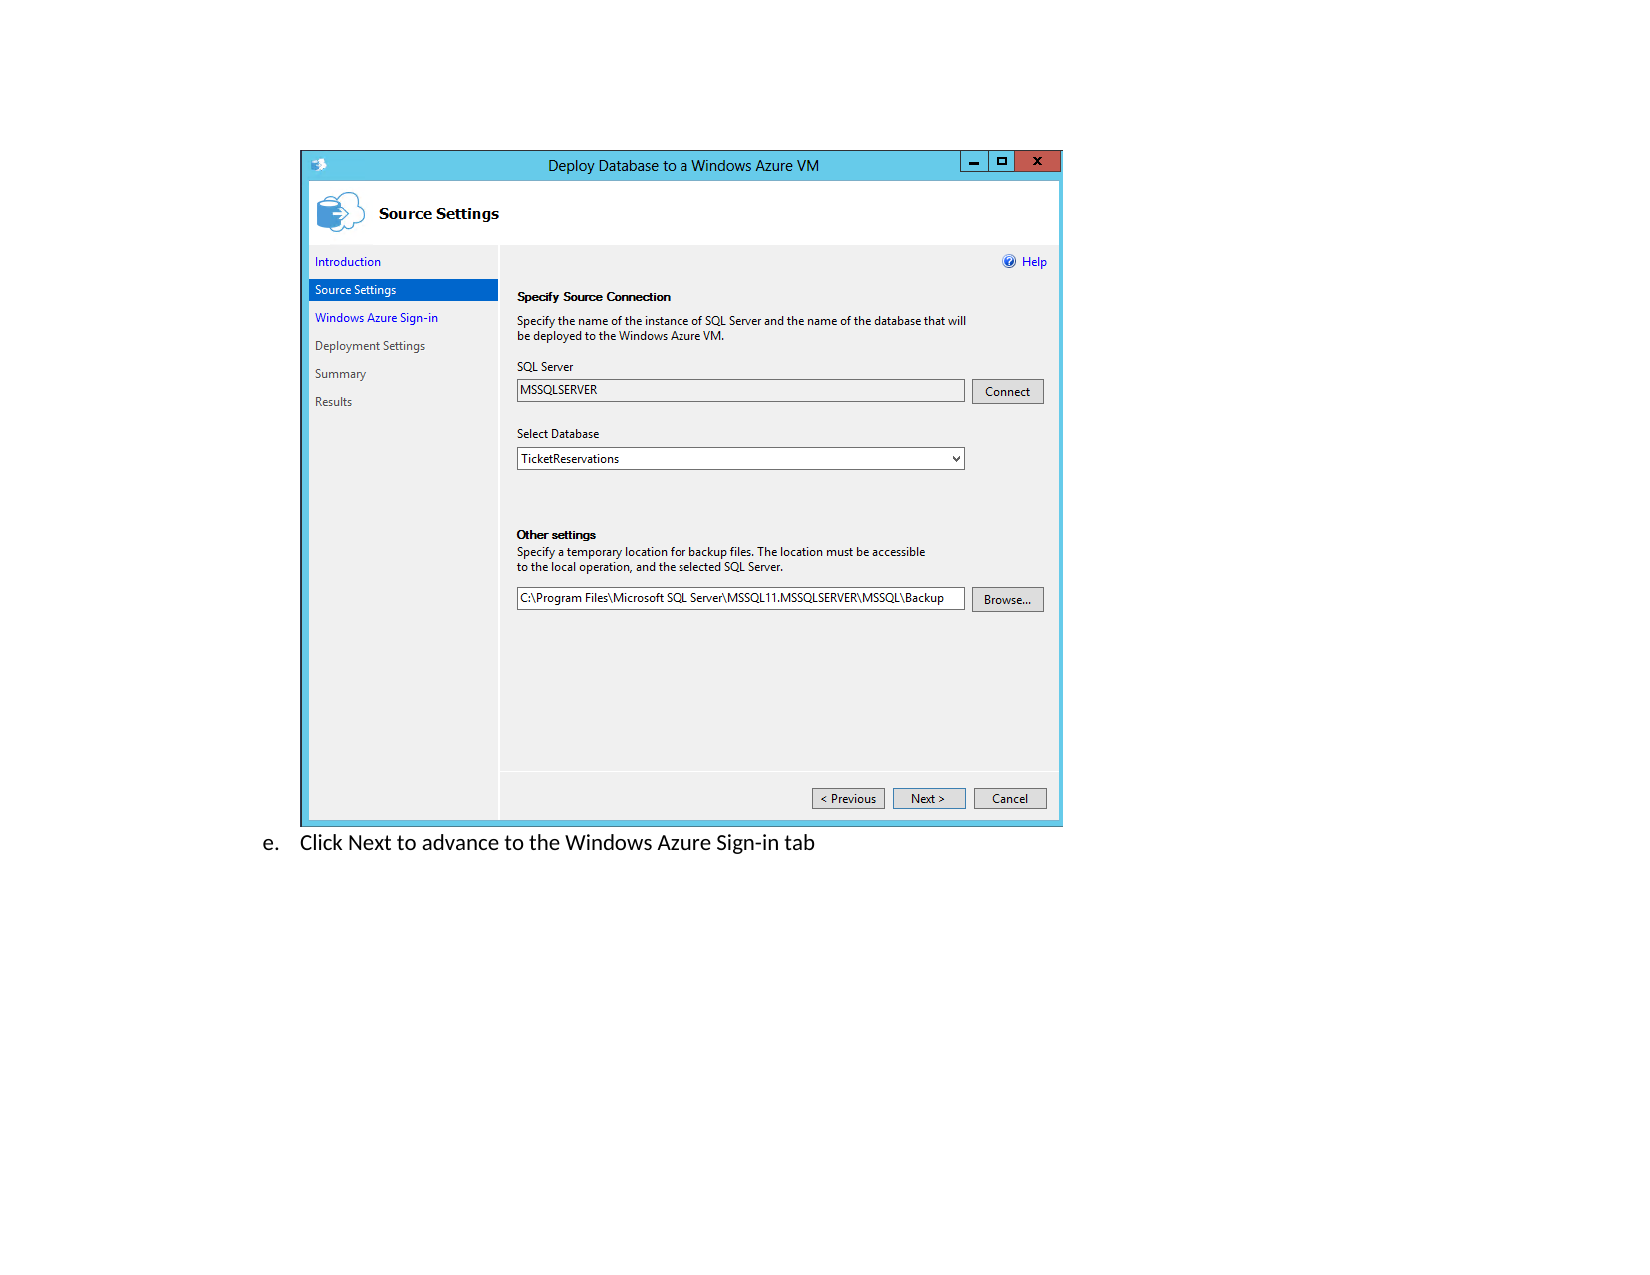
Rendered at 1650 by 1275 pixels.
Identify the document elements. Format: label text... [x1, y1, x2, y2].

list Click Next to advance to the Windows Azure Sign-in tab [262, 828, 1500, 857]
picture [300, 150, 1063, 827]
